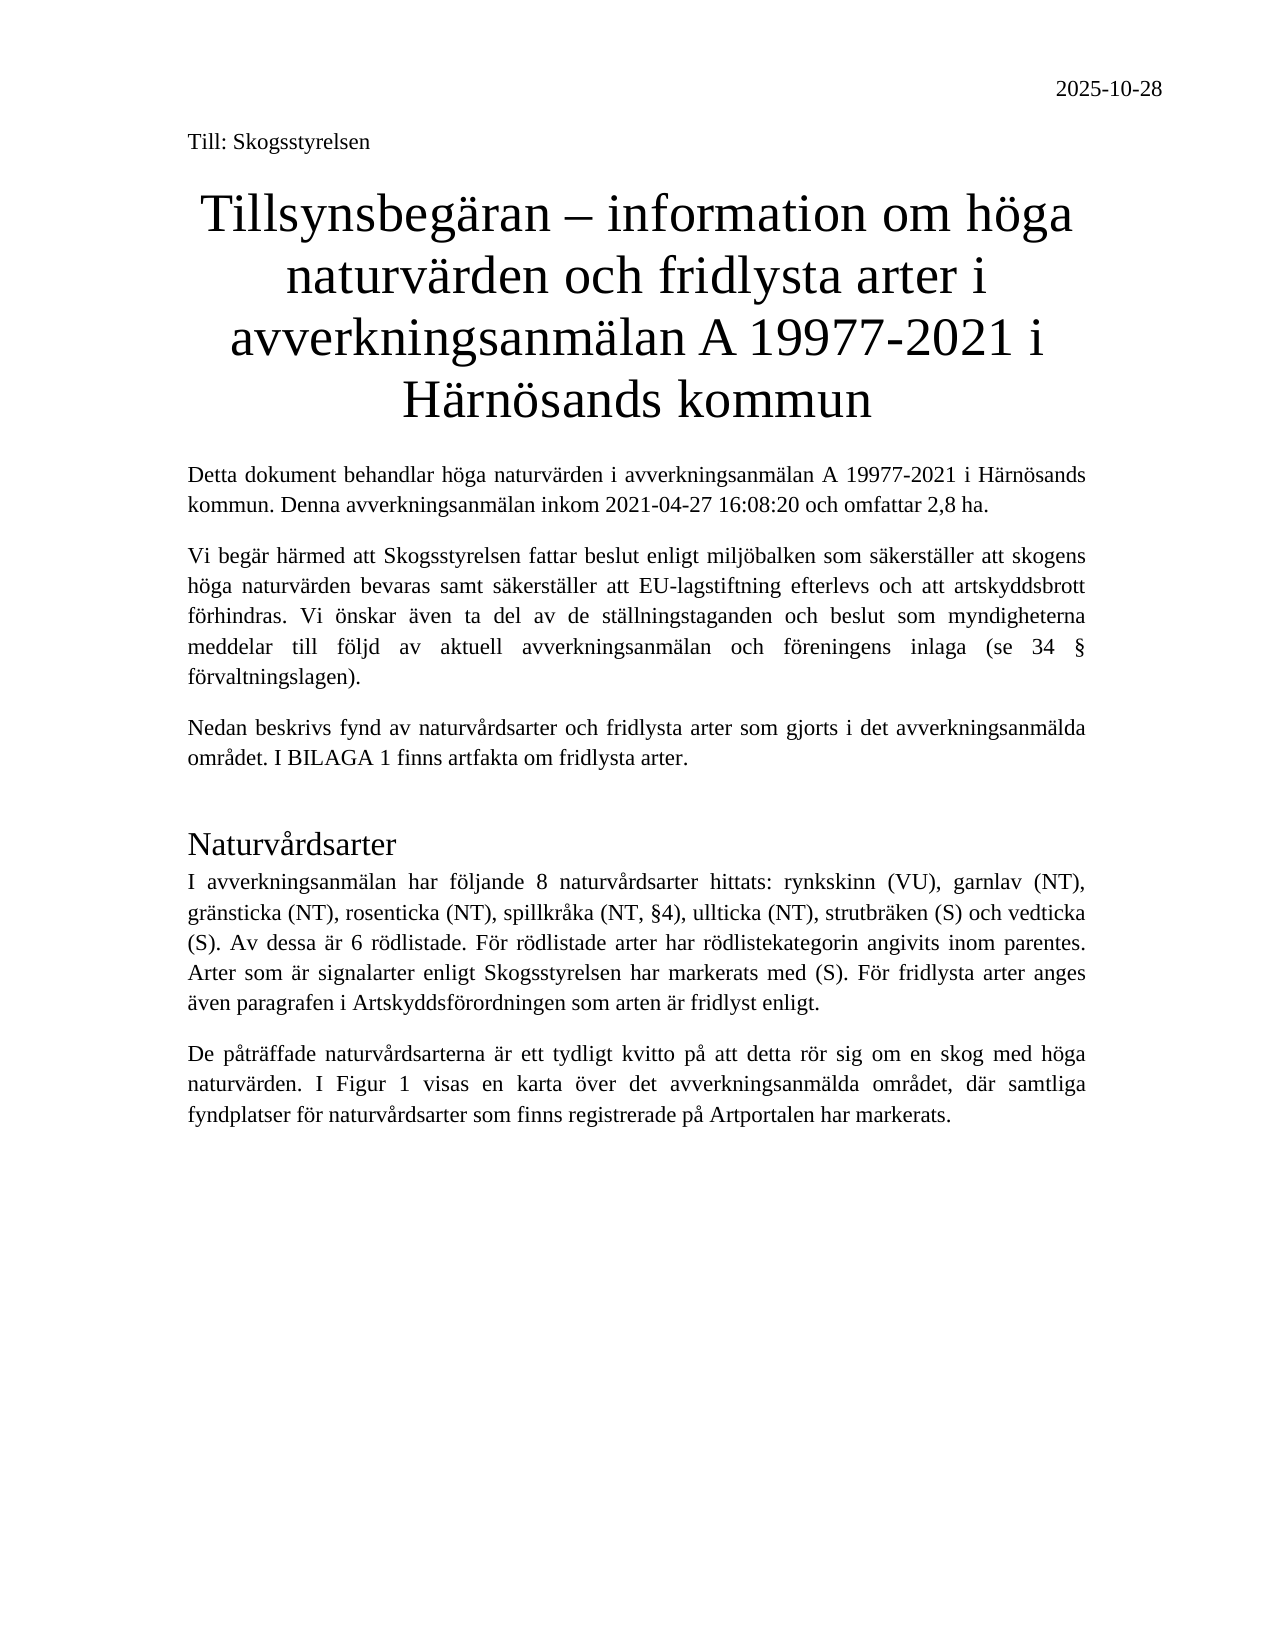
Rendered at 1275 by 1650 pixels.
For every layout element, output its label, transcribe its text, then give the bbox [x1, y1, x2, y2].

text De påträffade naturvårdsarterna är ett tydligt kvitto på att detta rör sig om en skog med höga naturvärden. I Figur 1 visas en karta över det avverkningsanmälda området, där samtliga fyndplatser för naturvårdsarter som finns registrerade på Artportalen har markerats. [187, 1040, 1087, 1127]
text Nedan beskrivs fynd av naturvårdsarter och fridlysta arter som gjorts i det avverkningsanmälda området. I BILAGA 1 finns artfakta om fridlysta arter. [187, 714, 1087, 771]
text Vi begär härmed att Skogsstyrelsen fattar beslut enligt miljöbalken som säkerställer att skogens höga naturvärden bevaras samt säkerställer att EU-lagstiftning efterlevs och att artskyddsbrott förhindras. Vi önskar även ta del av de ställningstaganden och beslut som myndigheterna meddelar till följd av aktuell avverkningsanmälan och föreningens inlaga (se 34 § förvaltningslagen). [187, 542, 1087, 689]
text I avverkningsanmälan har följande 8 naturvårdsarter hittats: rynkskinn (VU), garnlav (NT), gränsticka (NT), rosenticka (NT), spillkråka (NT, §4), ullticka (NT), strutbräken (S) och vedticka (S). Av dessa är 6 rödlistade. För rödlistade arter har rödlistekategorin angivits inom parentes. Arter som är signalarter enligt Skogsstyrelsen har markerats med (S). För fridlysta arter anges även paragrafen i Artskyddsförordningen som arten är fridlyst enligt. [187, 868, 1087, 1016]
text Detta dokument behandlar höga naturvärden i avverkningsanmälan A 19977-2021 i Härnösands kommun. Denna avverkningsanmälan inkom 2021-04-27 16:08:20 och omfattar 2,8 ha. [187, 461, 1087, 517]
title Tillsynsbegäran – information om höga naturvärden och fridlysta arter i avverkningsanmälan A 19977-2021 i Härnösands kommun [187, 180, 1087, 429]
subtitle Naturvårdsarter [187, 824, 1087, 863]
